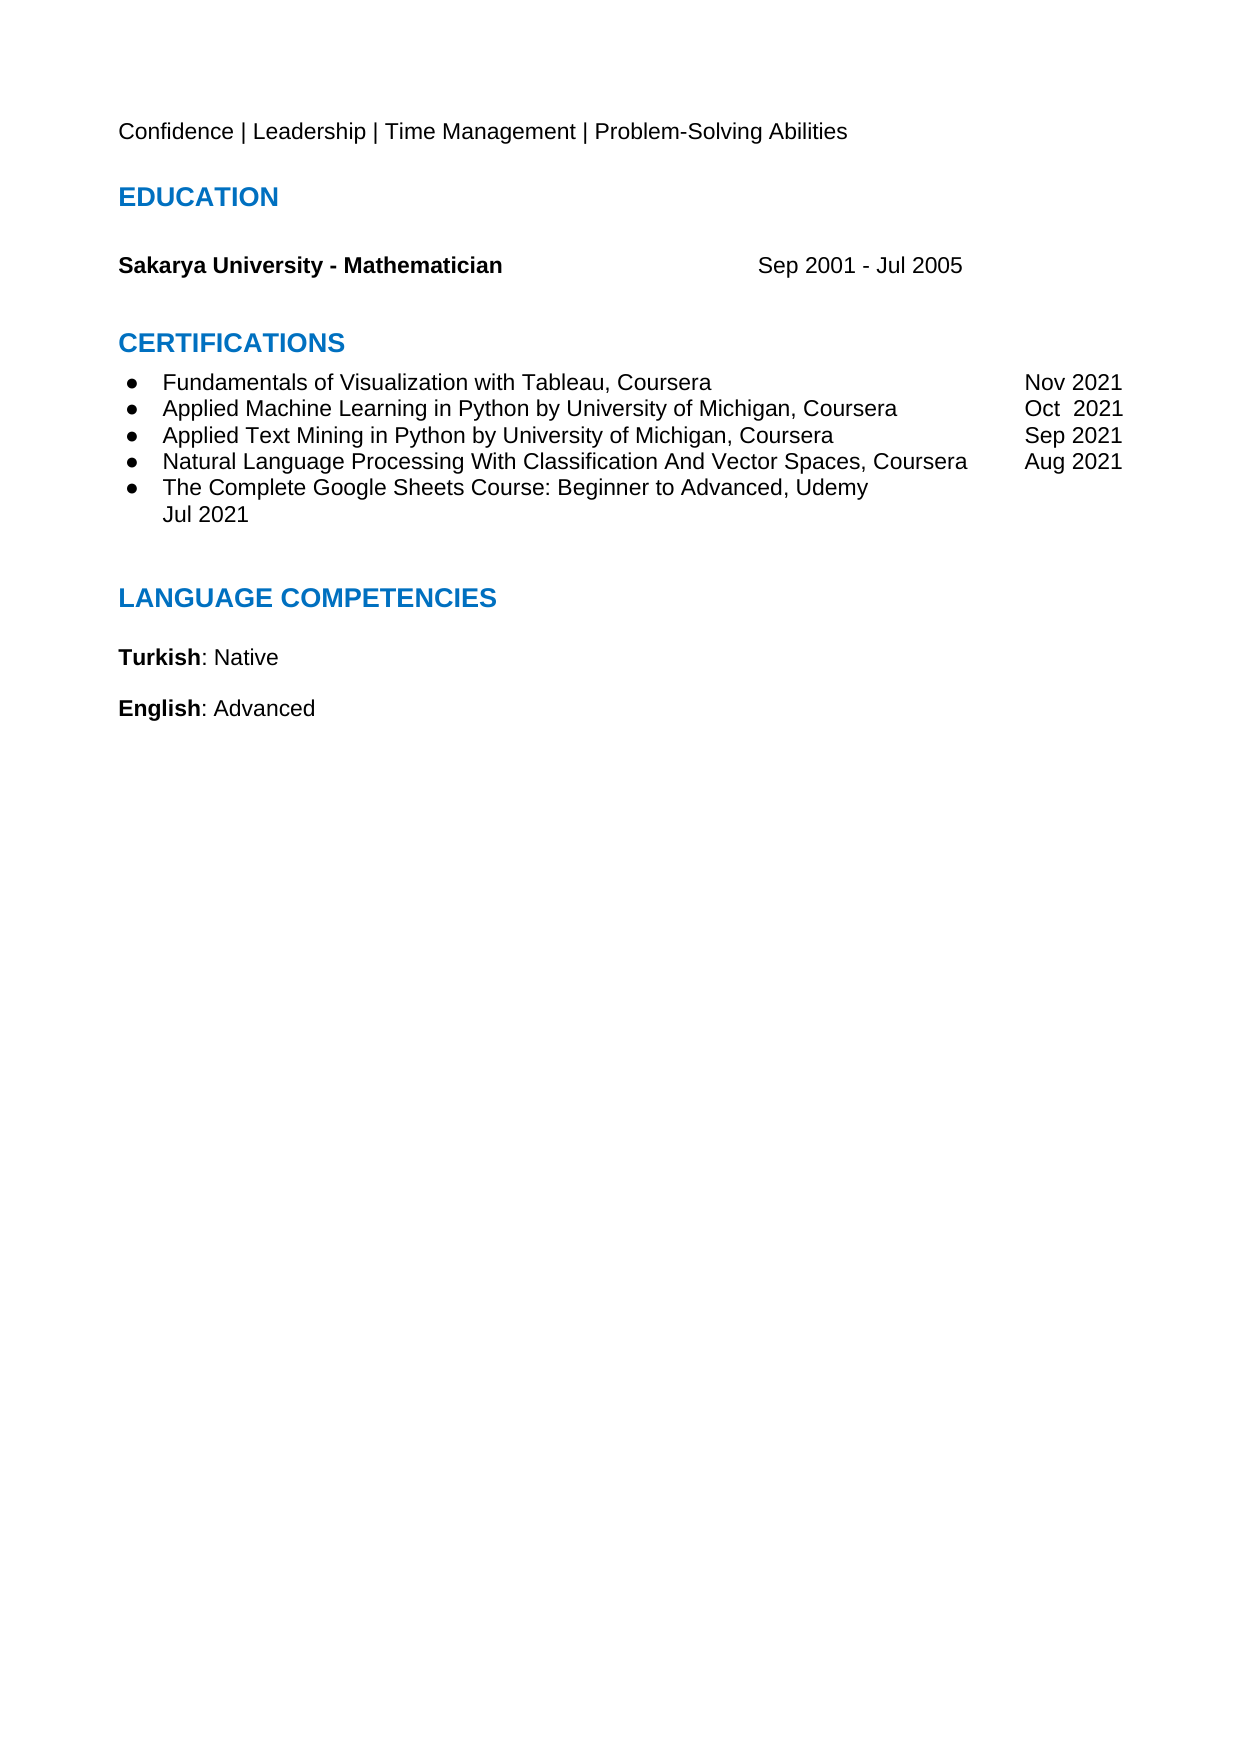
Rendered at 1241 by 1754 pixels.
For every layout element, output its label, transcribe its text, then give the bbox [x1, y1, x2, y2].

list Applied Machine Learning in Python by University of Michigan, Coursera Oct 2021 [125, 395, 1138, 422]
text Confidence | Leadership | Time Management | Problem-Solving Abilities [118, 118, 1122, 144]
text EDUCATION [118, 181, 1122, 212]
list The Complete Google Sheets Course: Beginner to Advanced, Udemy Jul 2021 [125, 474, 1138, 527]
list Fundamentals of Visualization with Tableau, Coursera Nov 2021 [125, 369, 1123, 395]
text English: Advanced [118, 695, 1122, 721]
text Sakarya University - Mathematician Sep 2001 - Jul 2005 [118, 252, 1123, 278]
text CERTIFICATIONS [118, 327, 1123, 358]
list Natural Language Processing With Classification And Vector Spaces, Coursera Aug 2021 [125, 448, 1123, 474]
text LANGUAGE COMPETENCIES [118, 582, 1122, 614]
text Turkish: Native [118, 644, 1122, 670]
list Applied Text Mining in Python by University of Michigan, Coursera Sep 2021 [125, 422, 1138, 448]
